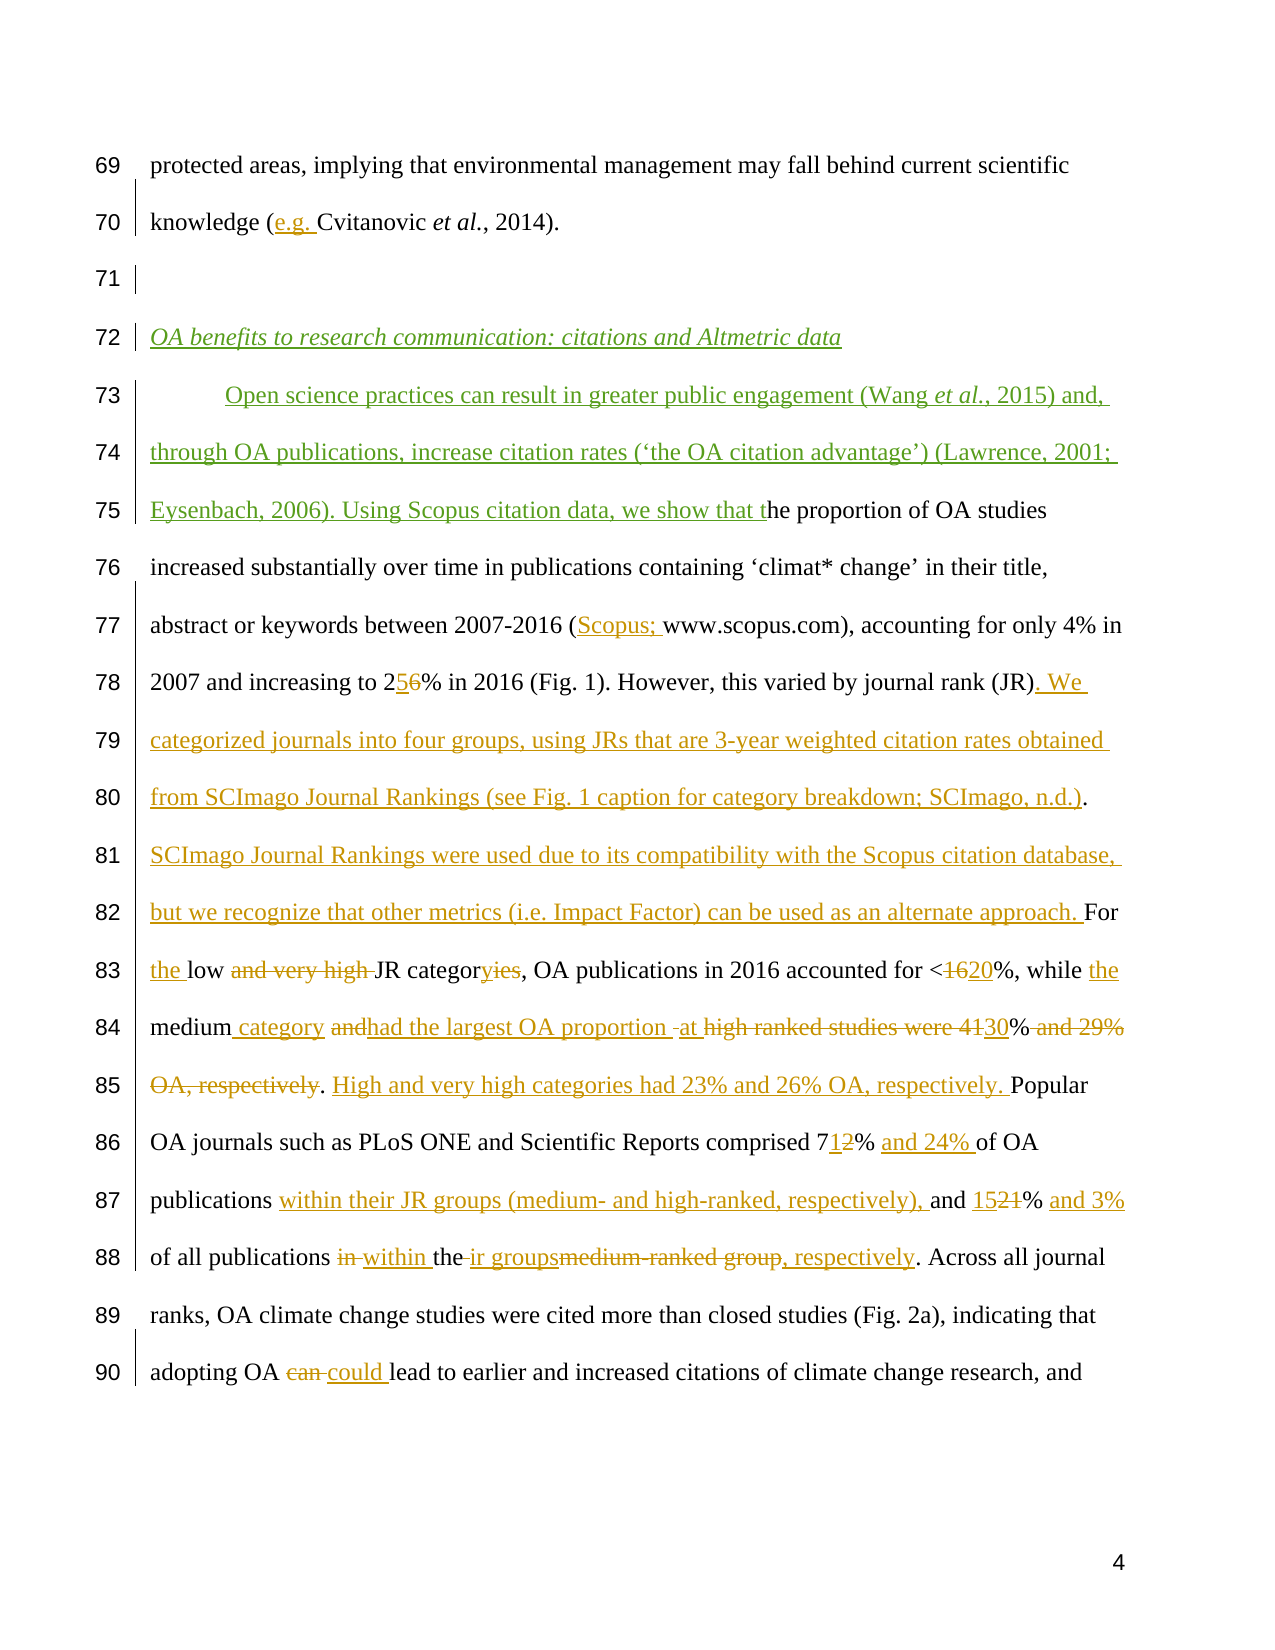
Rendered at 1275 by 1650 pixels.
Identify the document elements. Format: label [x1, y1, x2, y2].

text [150, 380, 1125, 1386]
text [150, 150, 1125, 236]
